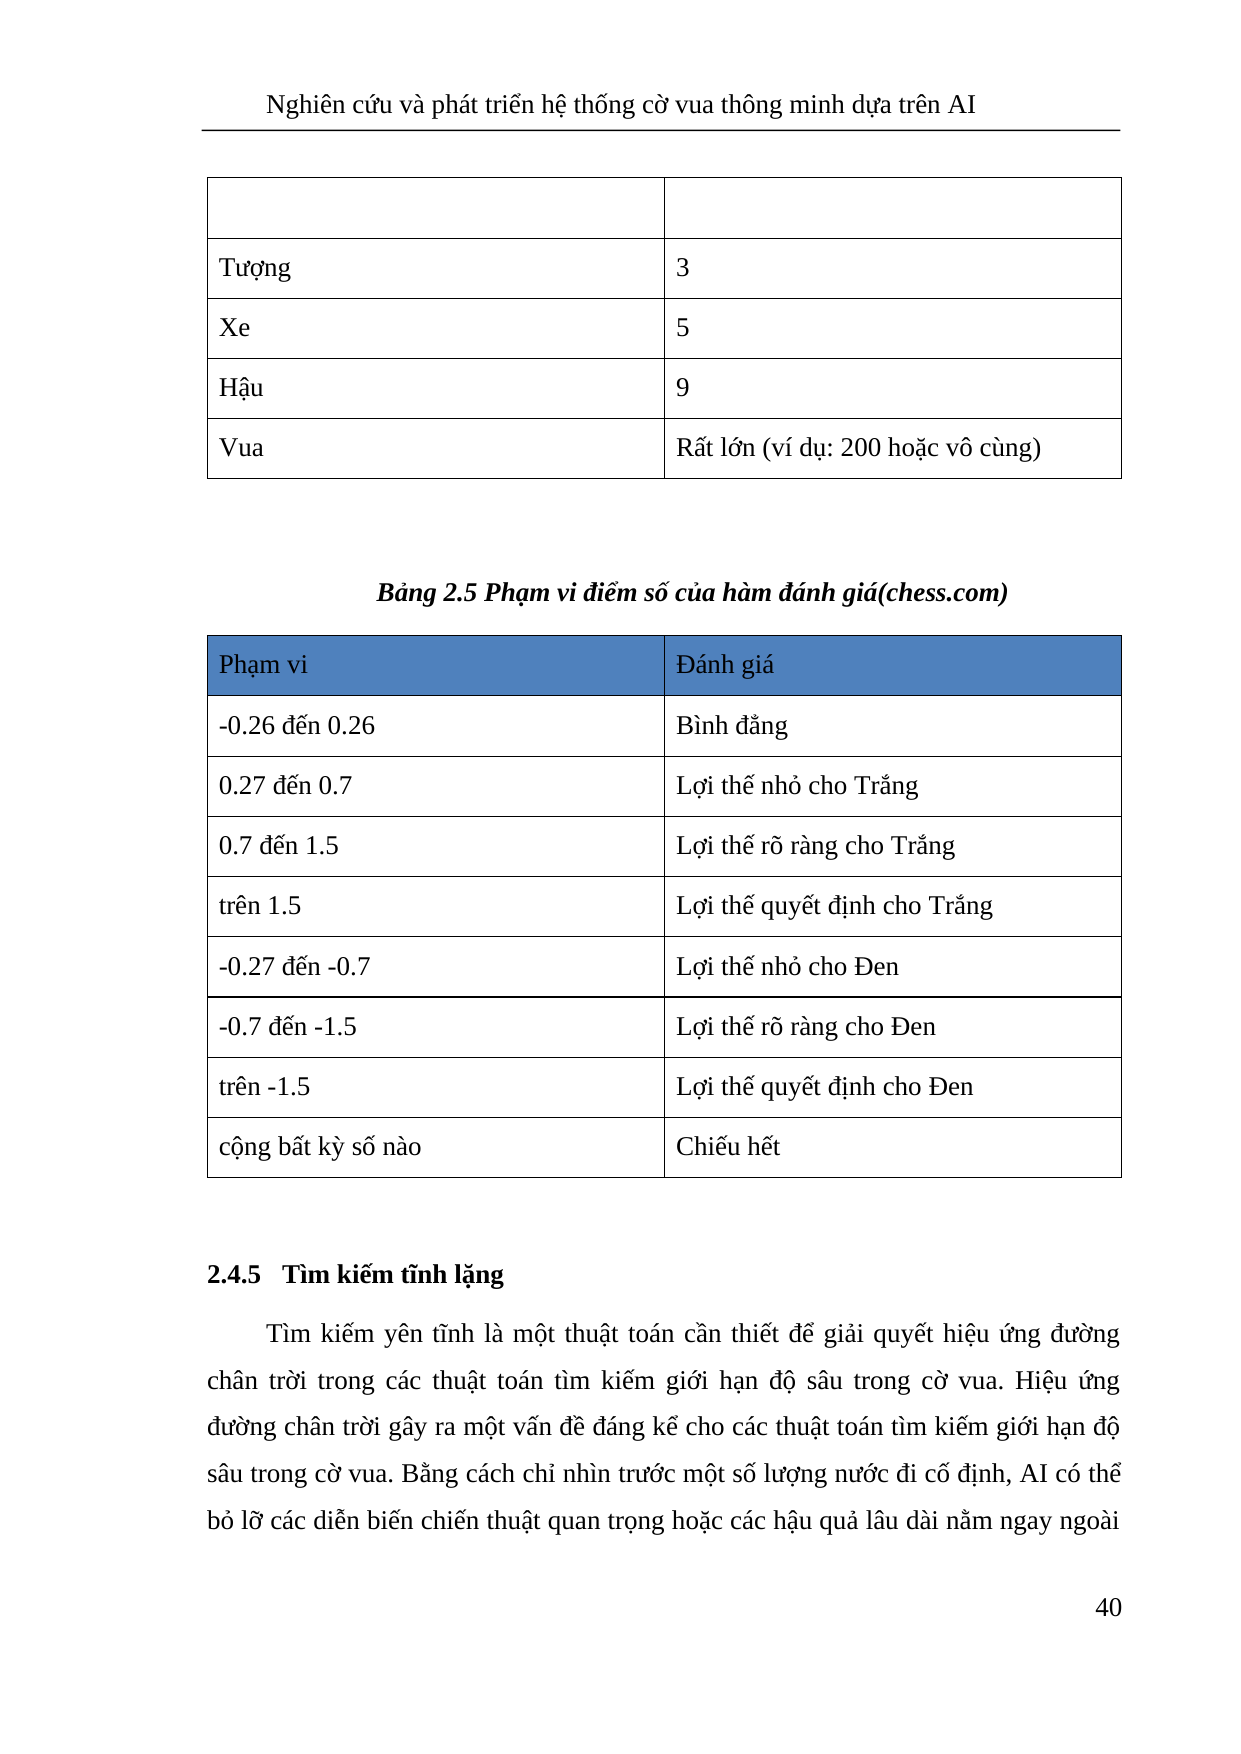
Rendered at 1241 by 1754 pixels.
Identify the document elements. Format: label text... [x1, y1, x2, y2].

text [207, 1317, 1122, 1535]
table_cell 3 [665, 239, 1121, 298]
table_cell Lợi thế rõ ràng cho Trắng [665, 817, 1121, 876]
table_cell Vua [208, 419, 664, 478]
table_cell cộng bất kỳ số nào [208, 1118, 664, 1177]
table_header Đánh giá [665, 636, 1121, 695]
table_cell 9 [665, 359, 1121, 418]
table_cell Lợi thế nhỏ cho Đen [665, 937, 1121, 996]
table_cell Chiếu hết [665, 1118, 1121, 1177]
table_cell trên 1.5 [208, 877, 664, 936]
table_cell 5 [665, 299, 1121, 358]
table_cell Bình đẳng [665, 696, 1121, 756]
table_cell Lợi thế quyết định cho Đen [665, 1058, 1121, 1117]
table_cell Xe [208, 299, 664, 358]
table_cell Tượng [208, 239, 664, 298]
table_cell Mã [208, 178, 664, 237]
table_cell 3 [665, 178, 1121, 237]
table_cell Rất lớn (ví dụ: 200 hoặc vô cùng) [665, 419, 1121, 478]
table_cell Lợi thế quyết định cho Trắng [665, 877, 1121, 936]
table_cell trên -1.5 [208, 1058, 664, 1117]
table_header Phạm vi [208, 636, 664, 695]
table_cell 0.27 đến 0.7 [208, 757, 664, 816]
table_cell 0.7 đến 1.5 [208, 817, 664, 876]
table_cell Lợi thế nhỏ cho Trắng [665, 757, 1121, 816]
table_cell Lợi thế rõ ràng cho Đen [665, 998, 1121, 1057]
table_cell -0.26 đến 0.26 [208, 696, 664, 756]
table_cell Hậu [208, 359, 664, 418]
table_cell -0.27 đến -0.7 [208, 937, 664, 996]
text Tìm kiếm tĩnh lặng [207, 1258, 1122, 1289]
table_cell -0.7 đến -1.5 [208, 998, 664, 1057]
